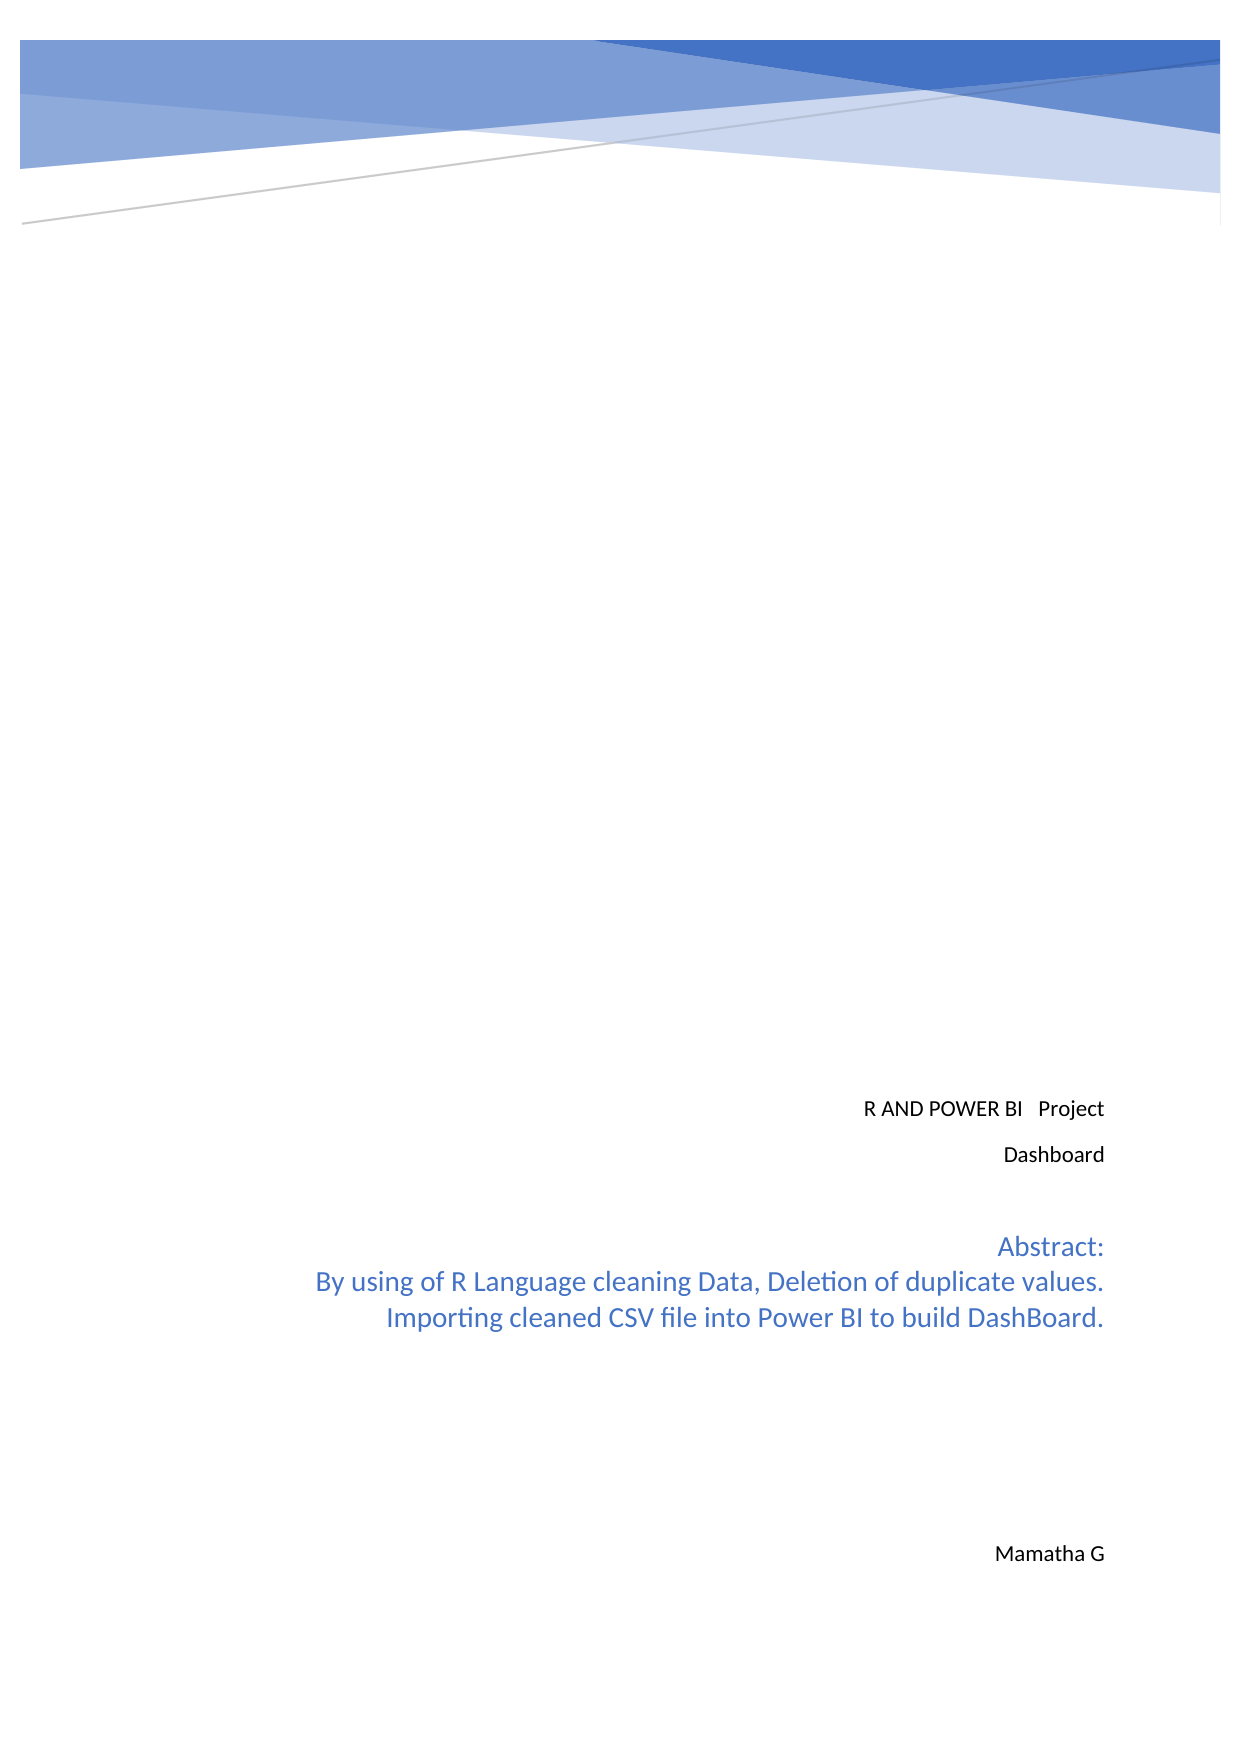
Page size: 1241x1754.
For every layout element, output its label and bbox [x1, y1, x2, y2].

picture [20, 40, 1221, 240]
